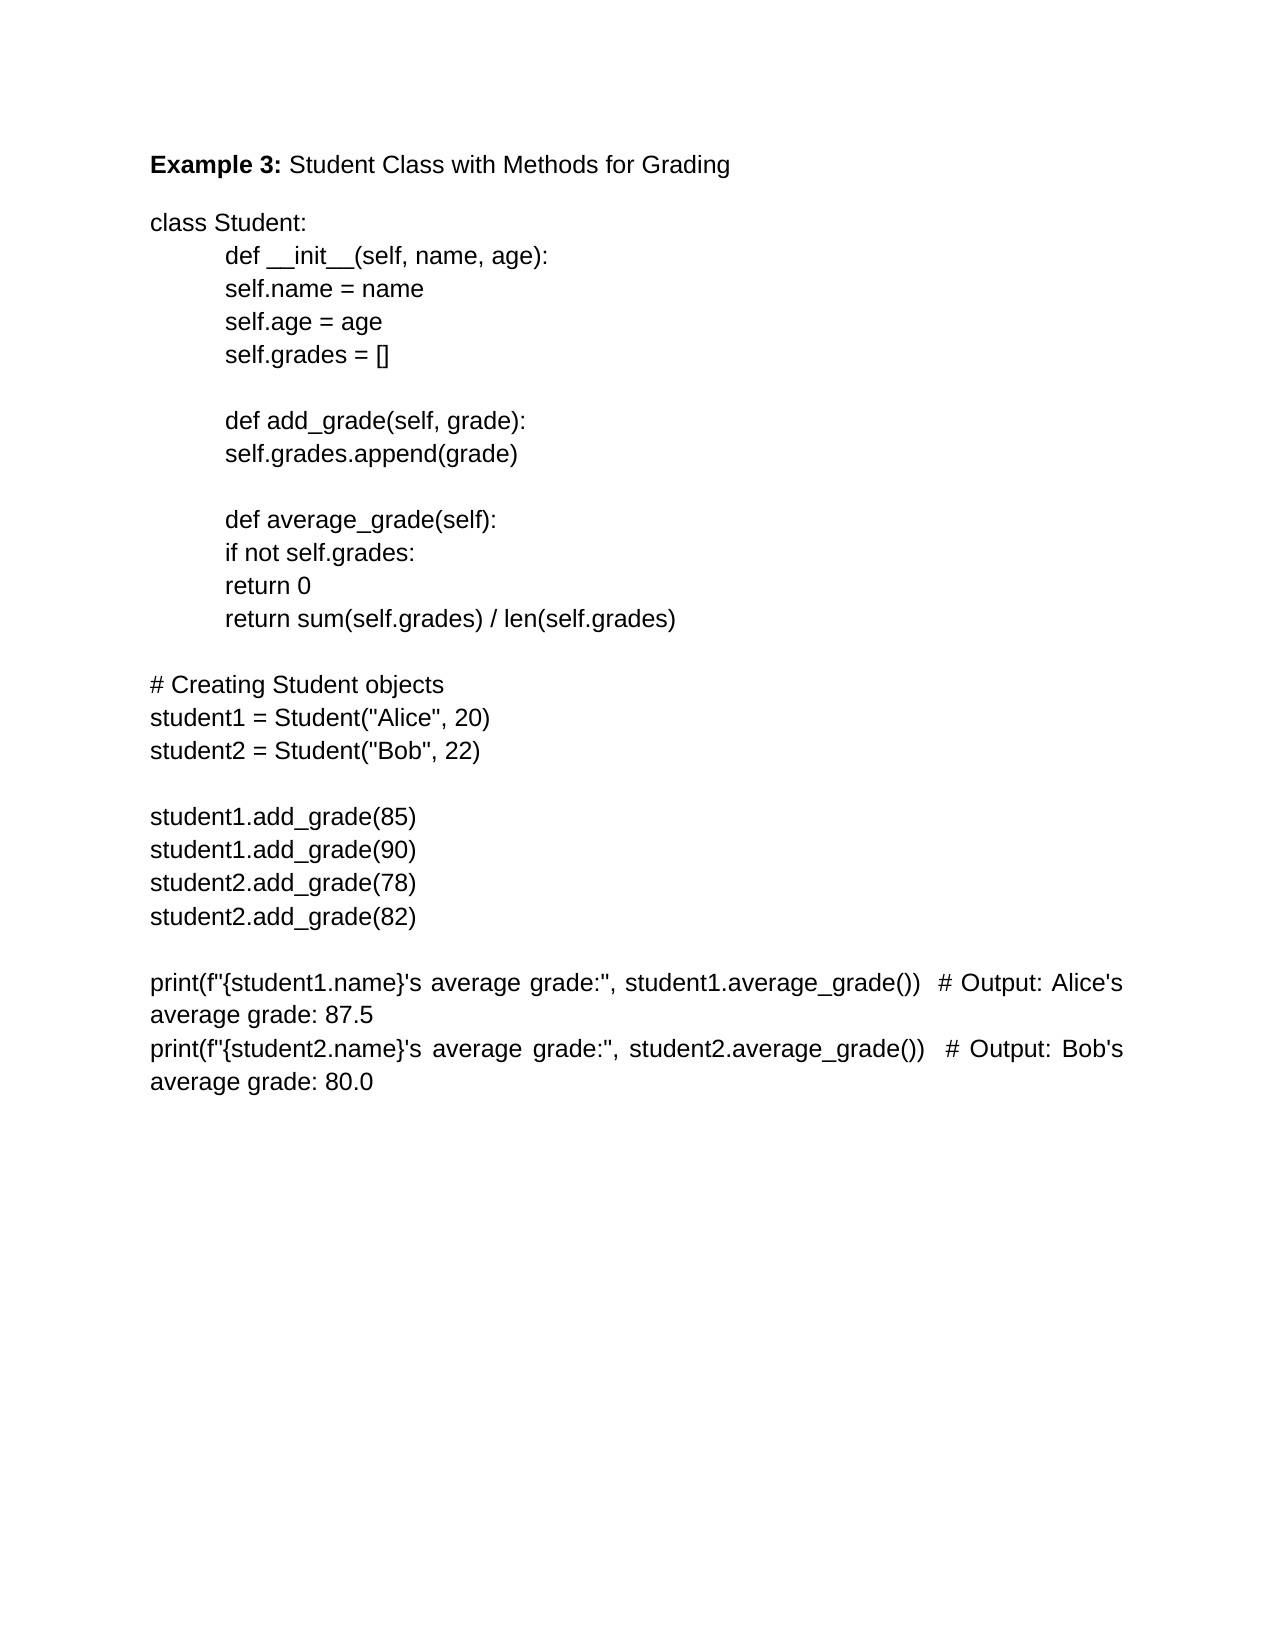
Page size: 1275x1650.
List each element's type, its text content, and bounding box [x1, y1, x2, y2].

text def __init__(self, name, age): [150, 241, 1125, 270]
text self.grades = [] [150, 340, 1125, 369]
text self.name = name [150, 274, 1125, 303]
text print(f"{student1.name}'s average grade:", student1.average_grade()) # Output: Alice's average grade: 87.5 [150, 967, 1125, 1029]
text student2.add_grade(82) [150, 901, 1125, 930]
text class Student: [150, 208, 1125, 237]
text student1.add_grade(90) [150, 835, 1125, 864]
text if not self.grades: [150, 538, 1125, 567]
text student1.add_grade(85) [150, 802, 1125, 831]
text def add_grade(self, grade): [150, 406, 1125, 435]
text student2.add_grade(78) [150, 868, 1125, 897]
text def average_grade(self): [150, 505, 1125, 534]
text self.age = age [150, 307, 1125, 336]
text # Creating Student objects [150, 670, 1125, 699]
text print(f"{student2.name}'s average grade:", student2.average_grade()) # Output: Bob's average grade: 80.0 [150, 1033, 1125, 1095]
text self.grades.append(grade) [150, 439, 1125, 468]
text return 0 [150, 571, 1125, 600]
text student2 = Student("Bob", 22) [150, 736, 1125, 765]
text return sum(self.grades) / len(self.grades) [150, 604, 1125, 633]
text Example 3: Student Class with Methods for Grading [150, 150, 1125, 179]
text student1 = Student("Alice", 20) [150, 703, 1125, 732]
